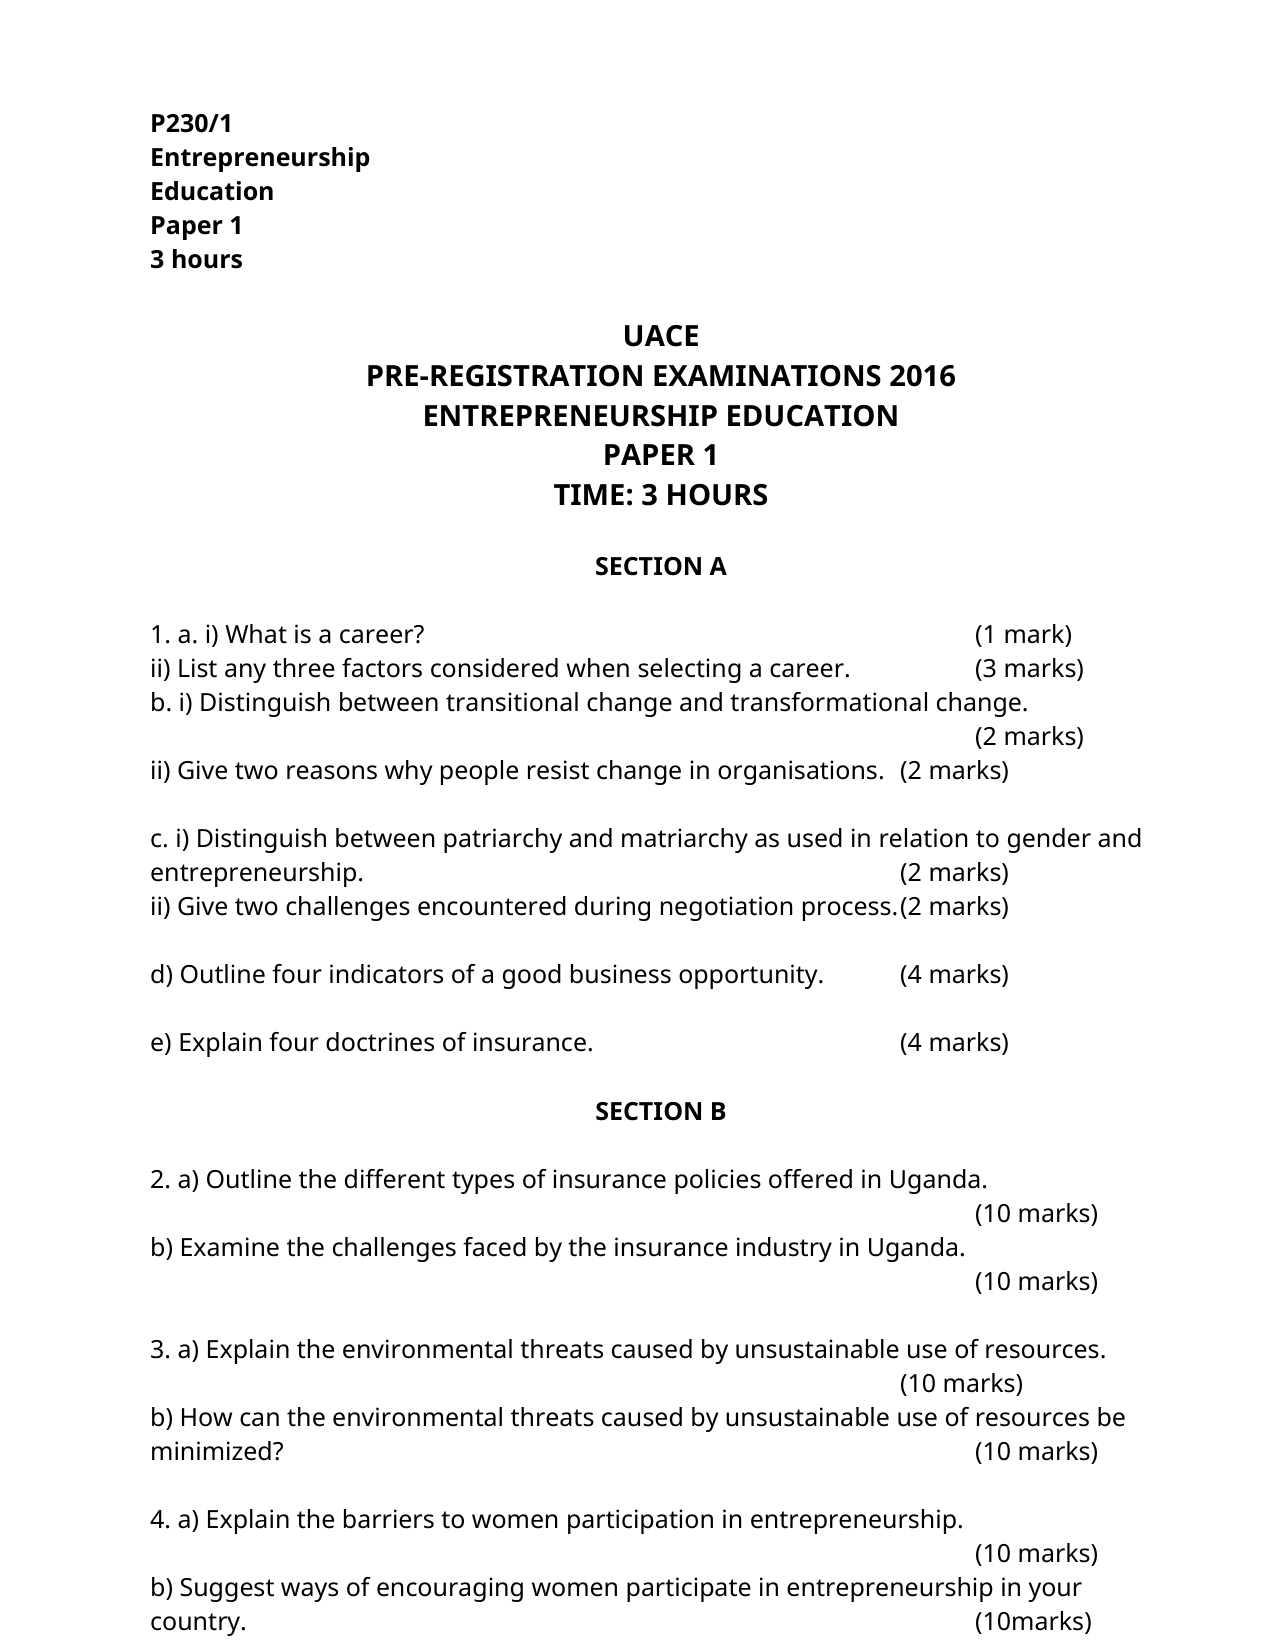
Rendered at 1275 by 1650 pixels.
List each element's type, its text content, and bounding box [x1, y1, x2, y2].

text Entrepreneurship [150, 140, 1172, 174]
text d) Outline four indicators of a good business opportunity. (4 marks) [150, 957, 1172, 991]
text b) Suggest ways of encouraging women participate in entrepreneurship in your country. (10marks) [150, 1570, 1172, 1638]
text SECTION B [150, 1093, 1172, 1127]
text ii) List any three factors considered when selecting a career. (3 marks) [150, 650, 1172, 684]
text b. i) Distinguish between transitional change and transformational change. [150, 684, 1172, 718]
text P230/1 [150, 106, 1172, 140]
text (2 marks) [150, 718, 1172, 752]
text (10 marks) [150, 1263, 1172, 1297]
text TIME: 3 HOURS [150, 474, 1172, 514]
text UACE [150, 316, 1172, 355]
text 4. a) Explain the barriers to women participation in entrepreneurship. [150, 1502, 1172, 1536]
text (10 marks) [150, 1195, 1172, 1229]
text ii) Give two challenges encountered during negotiation process. (2 marks) [150, 889, 1172, 923]
text (10 marks) [900, 1536, 1172, 1570]
text b) How can the environmental threats caused by unsustainable use of resources be minimized? (10 marks) [150, 1400, 1172, 1468]
text 3. a) Explain the environmental threats caused by unsustainable use of resources. (10 marks) [150, 1332, 1172, 1400]
text Paper 1 [150, 208, 1172, 242]
text PRE-REGISTRATION EXAMINATIONS 2016 [150, 355, 1172, 395]
text 2. a) Outline the different types of insurance policies offered in Uganda. [150, 1161, 1172, 1195]
text PAPER 1 [150, 435, 1172, 474]
text c. i) Distinguish between patriarchy and matriarchy as used in relation to gender and entrepreneurship. (2 marks) [150, 821, 1172, 889]
text 3 hours [150, 242, 1172, 276]
text SECTION A [150, 548, 1172, 582]
text ii) Give two reasons why people resist change in organisations. (2 marks) [150, 752, 1172, 787]
text e) Explain four doctrines of insurance. (4 marks) [150, 1025, 1172, 1059]
text ENTREPRENEURSHIP EDUCATION [150, 395, 1172, 435]
text 1. a. i) What is a career? (1 mark) [150, 616, 1172, 650]
text b) Examine the challenges faced by the insurance industry in Uganda. [150, 1229, 1172, 1263]
text Education [150, 174, 1172, 208]
